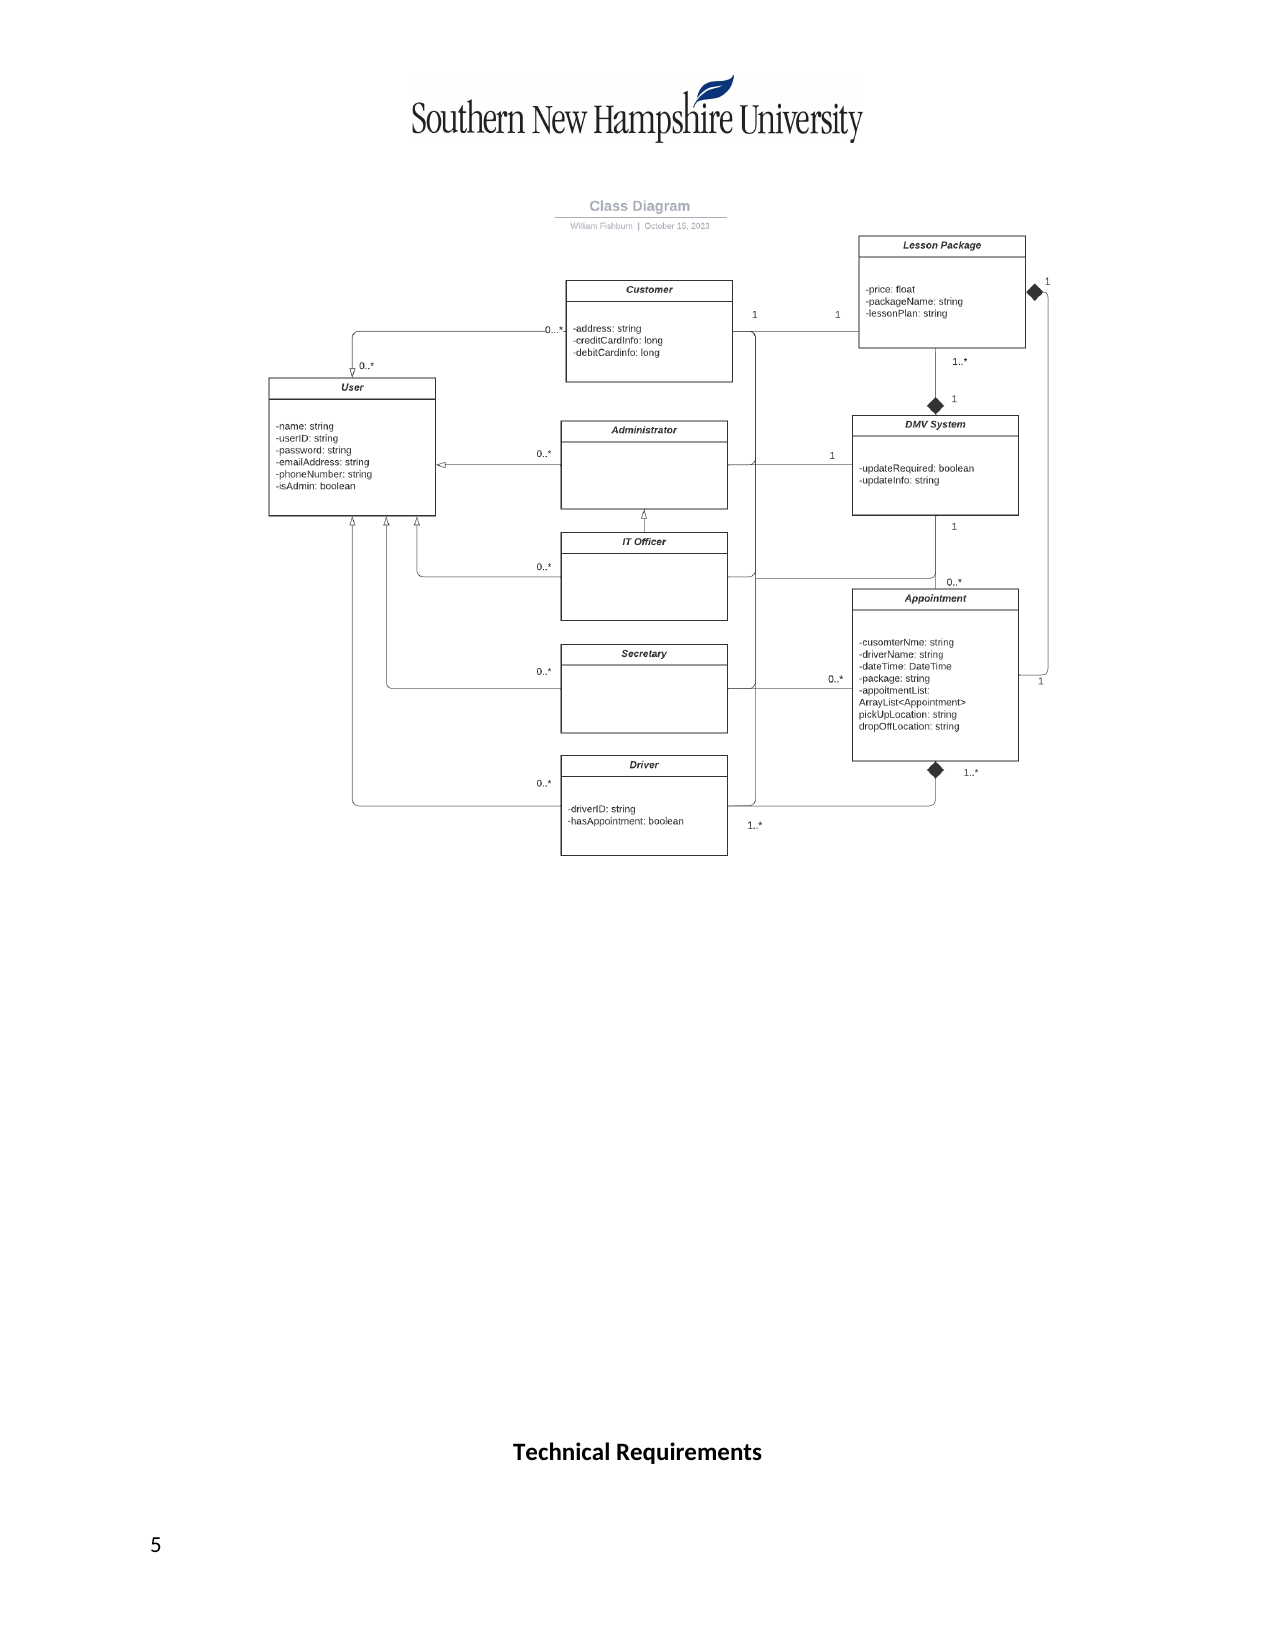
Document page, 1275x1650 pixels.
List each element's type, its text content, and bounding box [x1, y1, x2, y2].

picture [150, 158, 1125, 913]
subtitle Technical Requirements [150, 1436, 1125, 1467]
picture [412, 75, 863, 143]
